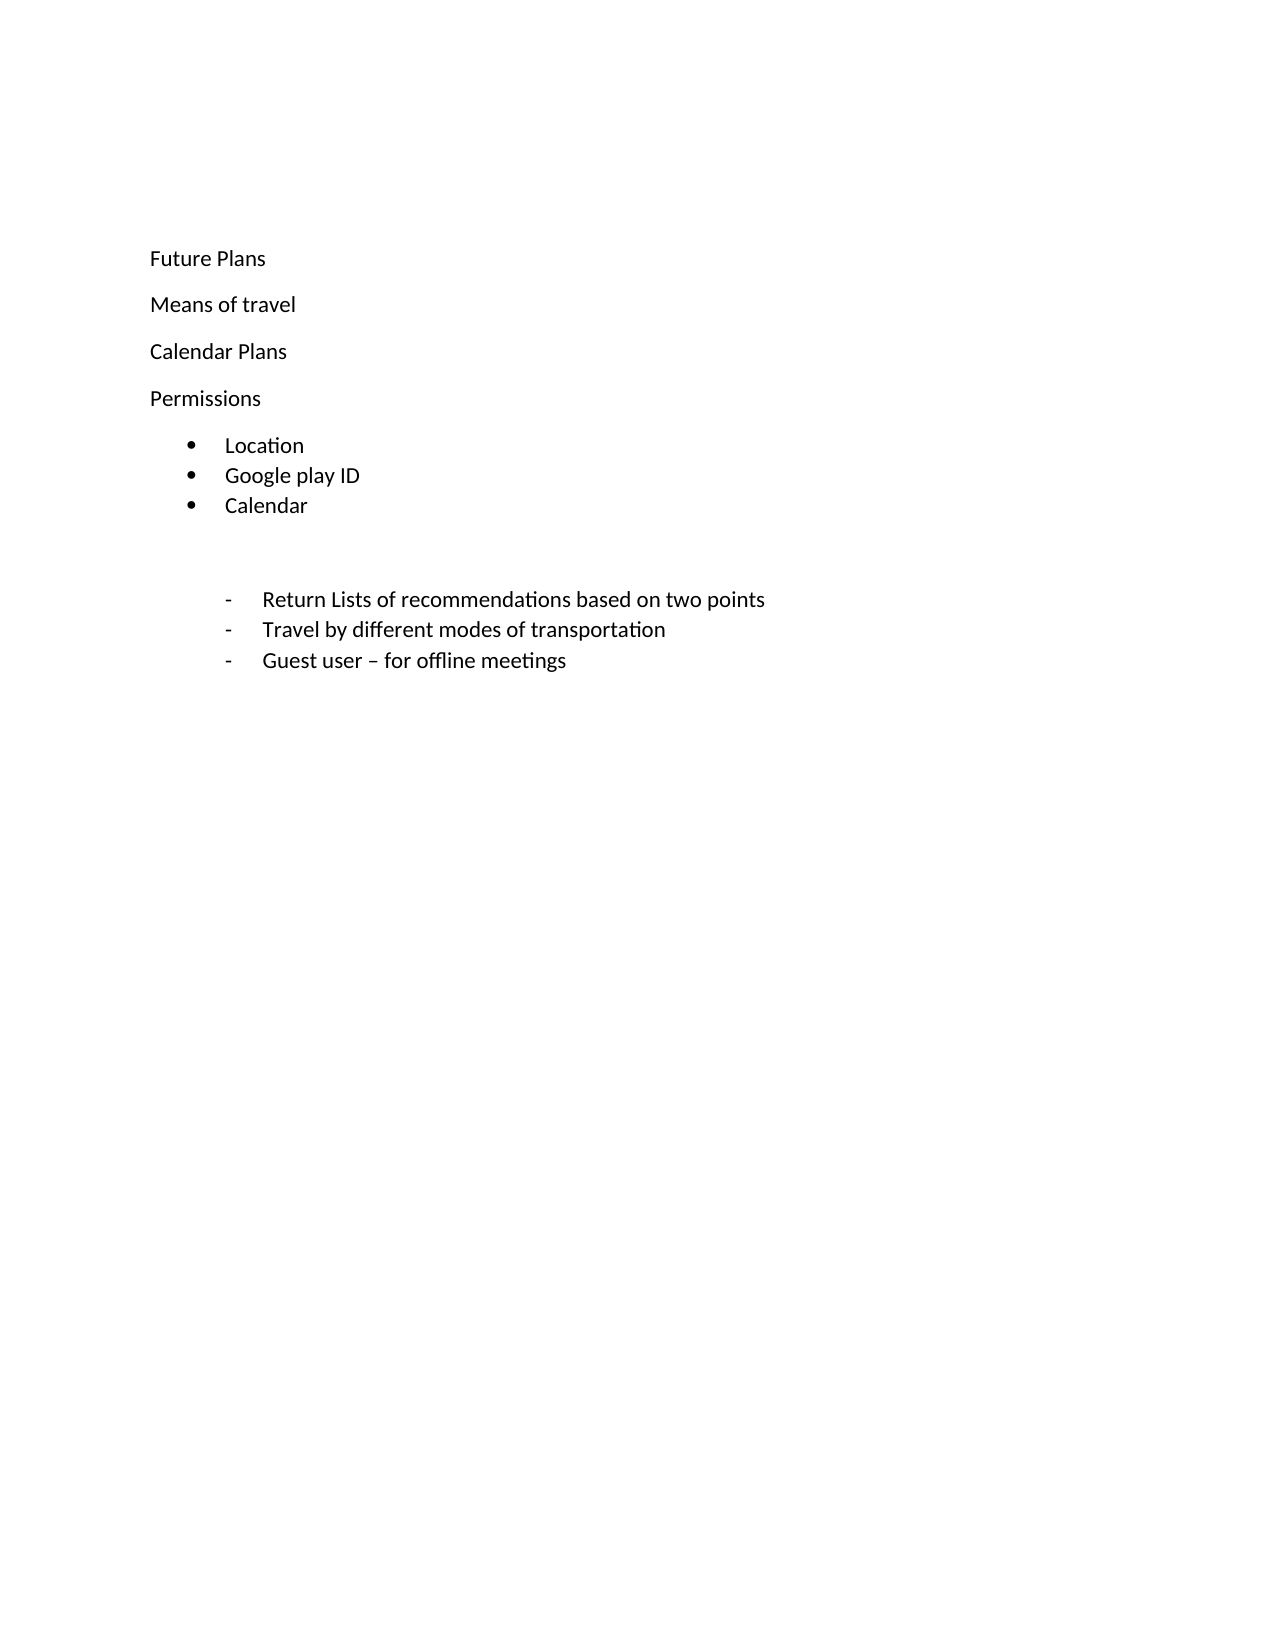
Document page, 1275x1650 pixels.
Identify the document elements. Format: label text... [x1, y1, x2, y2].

list Guest user – for offline meetings [225, 646, 1125, 674]
text Means of travel [150, 291, 1125, 319]
list Calendar [187, 492, 1125, 520]
text Calendar Plans [150, 337, 1125, 366]
list Location [187, 431, 1125, 459]
list Google play ID [187, 461, 1125, 489]
text Future Plans [150, 244, 1125, 272]
list Travel by different modes of transportation [225, 616, 1125, 644]
text Permissions [150, 384, 1125, 412]
list Return Lists of recommendations based on two points [225, 585, 1125, 613]
